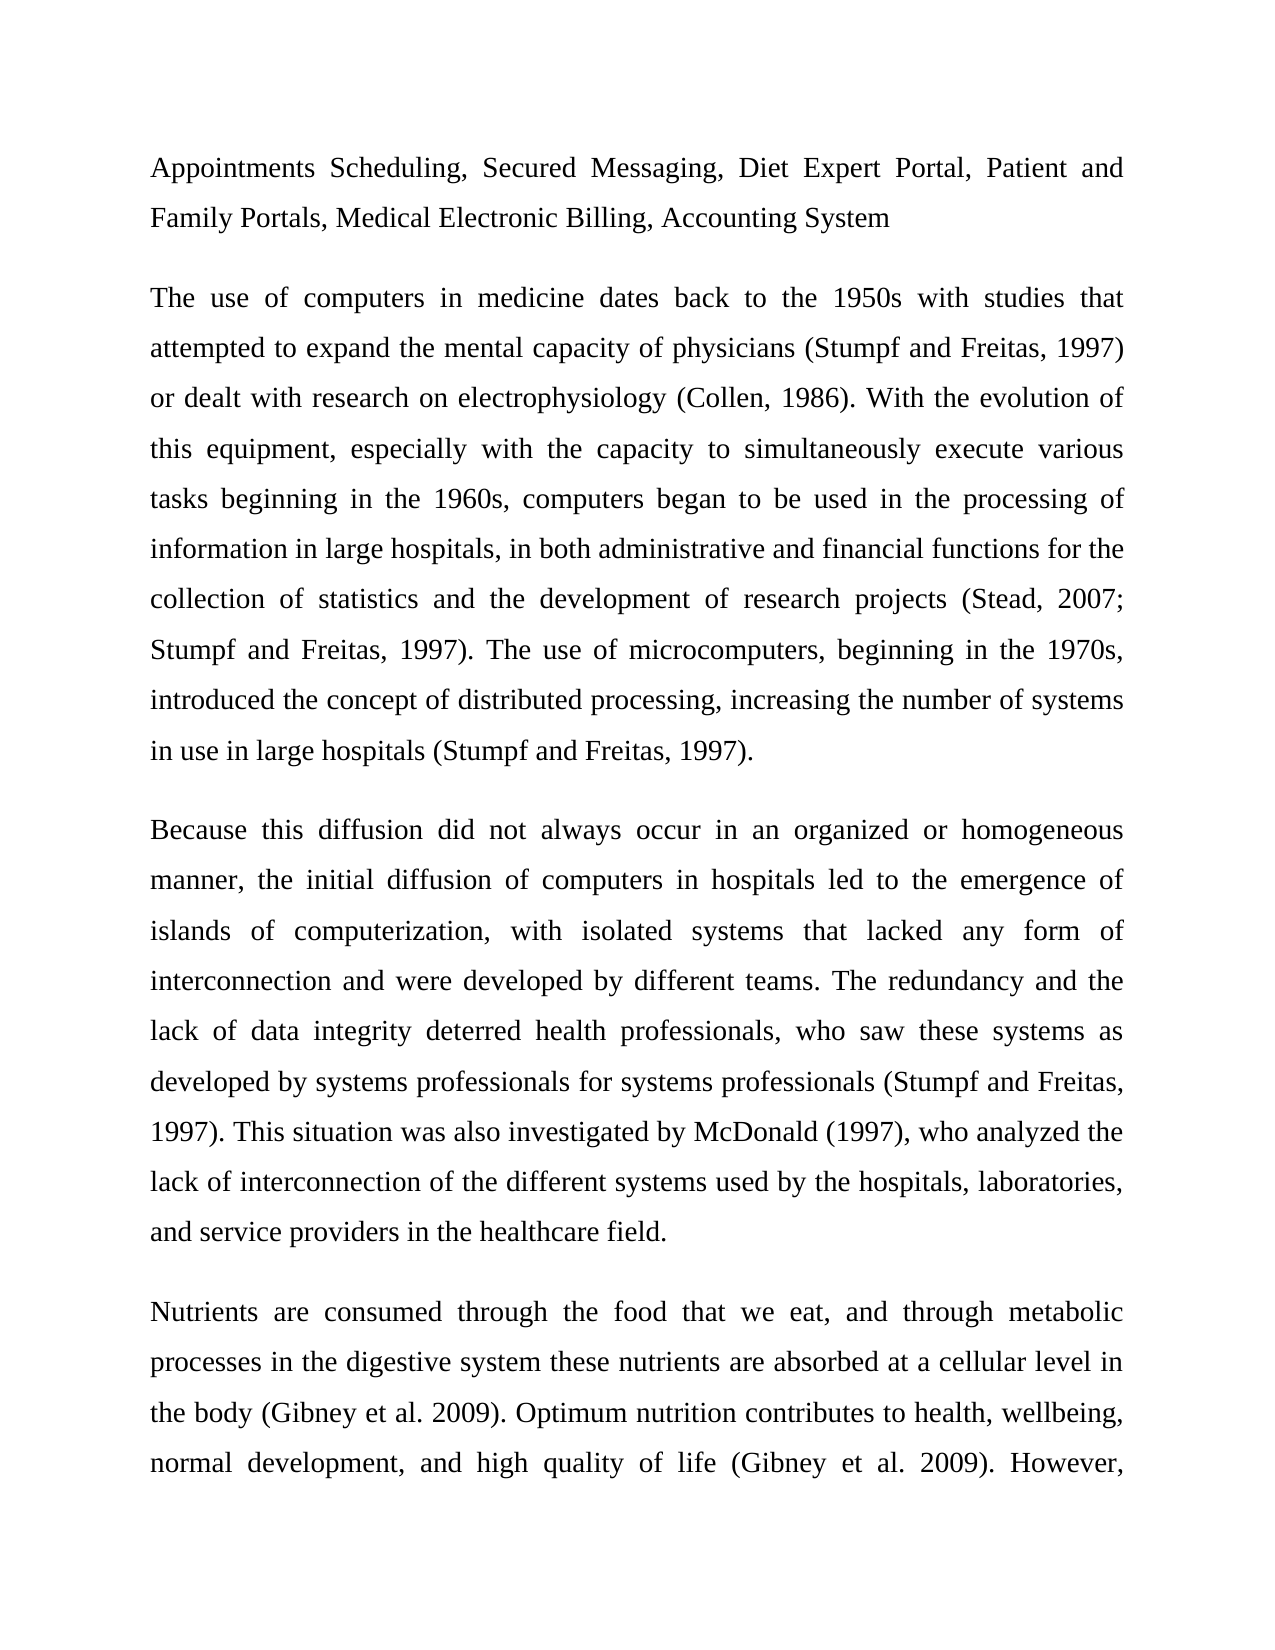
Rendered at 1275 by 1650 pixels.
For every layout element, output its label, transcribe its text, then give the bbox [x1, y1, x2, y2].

text The use of computers in medicine dates back to the 1950s with studies that attempted to expand the mental capacity of physicians (Stumpf and Freitas, 1997) or dealt with research on electrophysiology (Collen, 1986). With the evolution of this equipment, especially with the capacity to simultaneously execute various tasks beginning in the 1960s, computers began to be used in the processing of information in large hospitals, in both administrative and financial functions for the collection of statistics and the development of research projects (Stead, 2007; Stumpf and Freitas, 1997). The use of microcomputers, beginning in the 1970s, introduced the concept of distributed processing, increasing the number of systems in use in large hospitals (Stumpf and Freitas, 1997). [150, 280, 1125, 766]
text Because this diffusion did not always occur in an organized or homogeneous manner, the initial diffusion of computers in hospitals led to the emergence of islands of computerization, with isolated systems that lacked any form of interconnection and were developed by different teams. The redundancy and the lack of data integrity deterred health professionals, who saw these systems as developed by systems professionals for systems professionals (Stumpf and Freitas, 1997). This situation was also investigated by McDonald (1997), who analyzed the lack of interconnection of the different systems used by the hospitals, laboratories, and service providers in the healthcare field. [150, 812, 1125, 1248]
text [150, 150, 1125, 234]
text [150, 1294, 1125, 1478]
